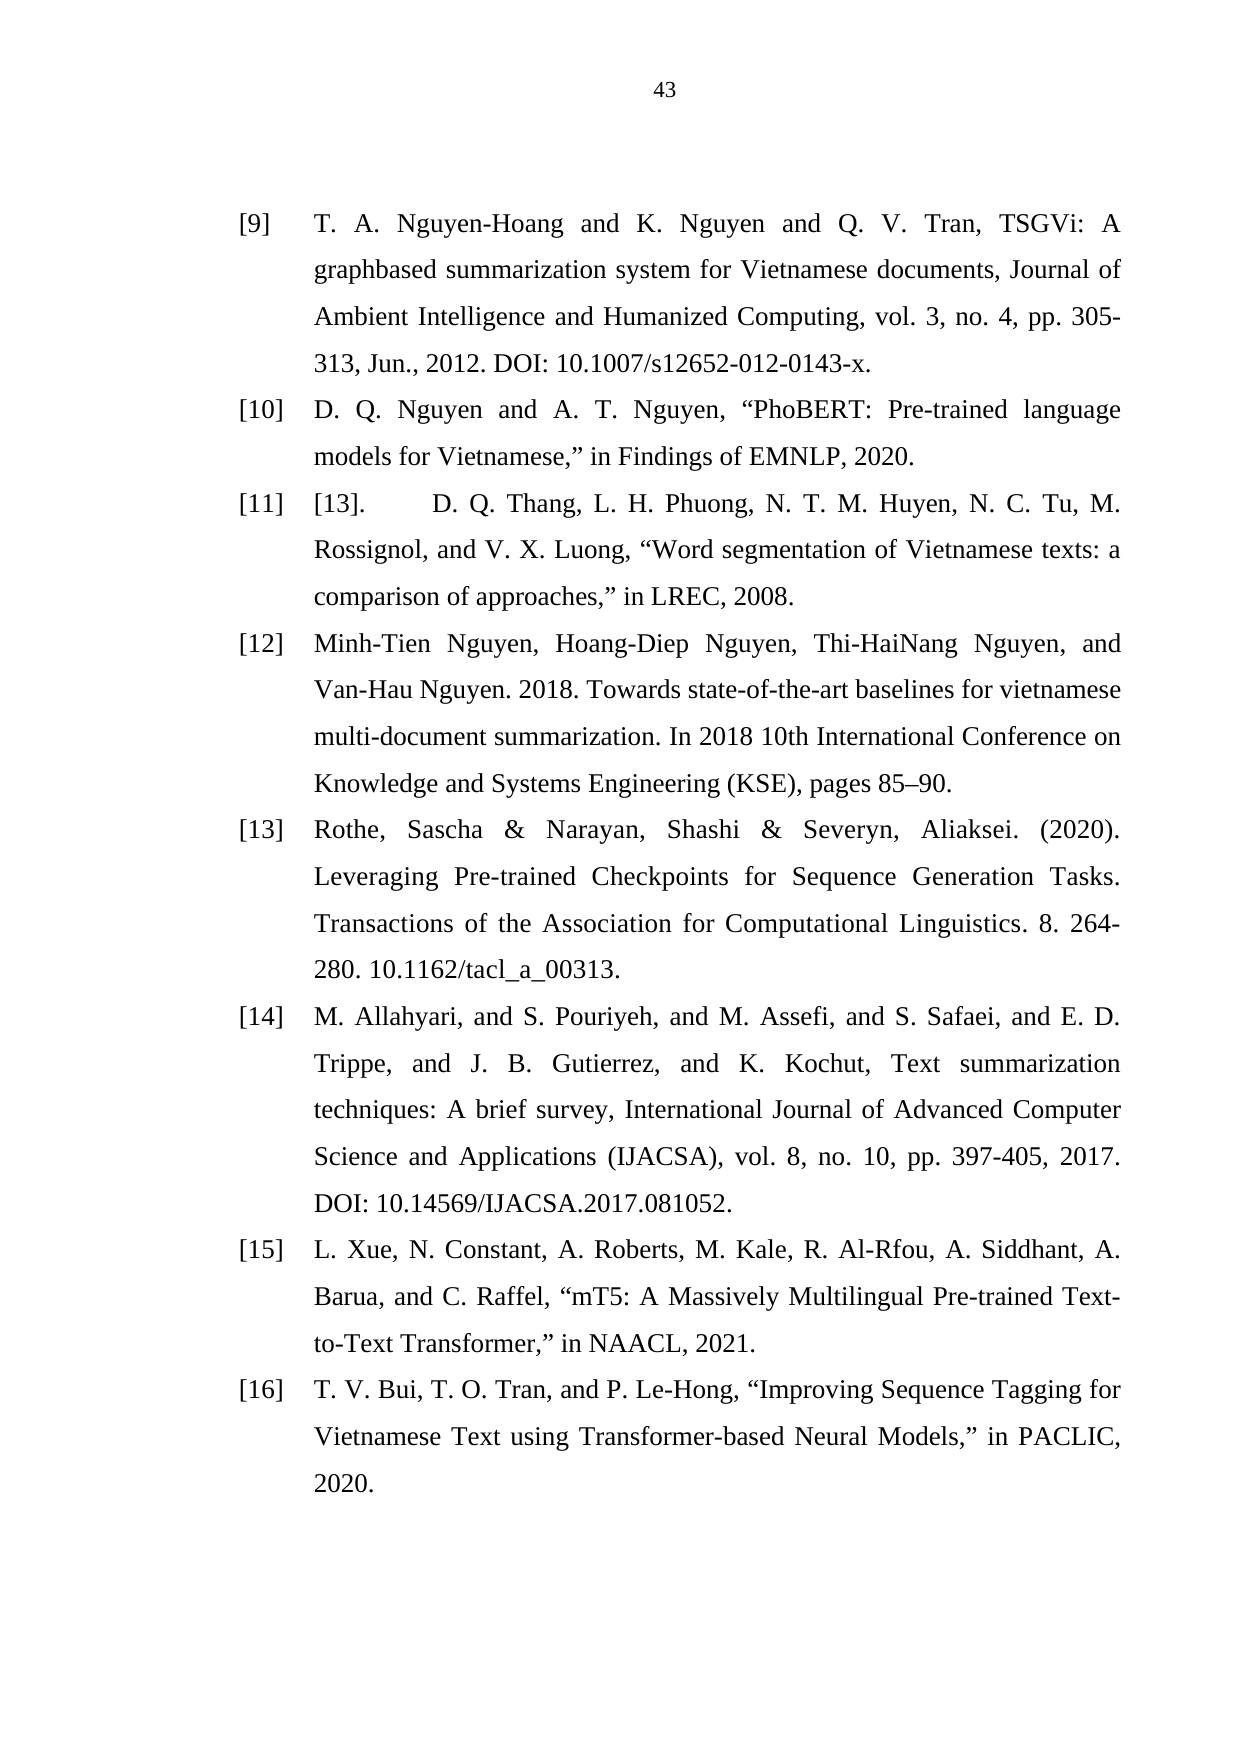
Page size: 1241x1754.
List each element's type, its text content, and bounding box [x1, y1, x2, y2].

list L. Xue, N. Constant, A. Roberts, M. Kale, R. Al-Rfou, A. Siddhant, A. Barua, and C. Raffel, “mT5: A Massively Multilingual Pre-trained Text-to-Text Transformer,” in NAACL, 2021. [238, 1233, 1122, 1358]
list D. Q. Nguyen and A. T. Nguyen, “PhoBERT: Pre-trained language models for Vietnamese,” in Findings of EMNLP, 2020. [238, 393, 1122, 471]
list Minh-Tien Nguyen, Hoang-Diep Nguyen, Thi-HaiNang Nguyen, and Van-Hau Nguyen. 2018. Towards state-of-the-art baselines for vietnamese multi-document summarization. In 2018 10th International Conference on Knowledge and Systems Engineering (KSE), pages 85–90. [238, 627, 1122, 798]
list Rothe, Sascha & Narayan, Shashi & Severyn, Aliaksei. (2020). Leveraging Pre-trained Checkpoints for Sequence Generation Tasks. Transactions of the Association for Computational Linguistics. 8. 264-280. 10.1162/tacl_a_00313. [238, 813, 1122, 984]
list T. V. Bui, T. O. Tran, and P. Le-Hong, “Improving Sequence Tagging for Vietnamese Text using Transformer-based Neural Models,” in PACLIC, 2020. [238, 1373, 1122, 1498]
list T. A. Nguyen-Hoang and K. Nguyen and Q. V. Tran, TSGVi: A graphbased summarization system for Vietnamese documents, Journal of Ambient Intelligence and Humanized Computing, vol. 3, no. 4, pp. 305-313, Jun., 2012. DOI: 10.1007/s12652-012-0143-x. [238, 207, 1122, 378]
list [13]. D. Q. Thang, L. H. Phuong, N. T. M. Huyen, N. C. Tu, M. Rossignol, and V. X. Luong, “Word segmentation of Vietnamese texts: a comparison of approaches,” in LREC, 2008. [238, 487, 1122, 611]
list M. Allahyari, and S. Pouriyeh, and M. Assefi, and S. Safaei, and E. D. Trippe, and J. B. Gutierrez, and K. Kochut, Text summarization techniques: A brief survey, International Journal of Advanced Computer Science and Applications (IJACSA), vol. 8, no. 10, pp. 397-405, 2017. DOI: 10.14569/IJACSA.2017.081052. [238, 1000, 1122, 1218]
